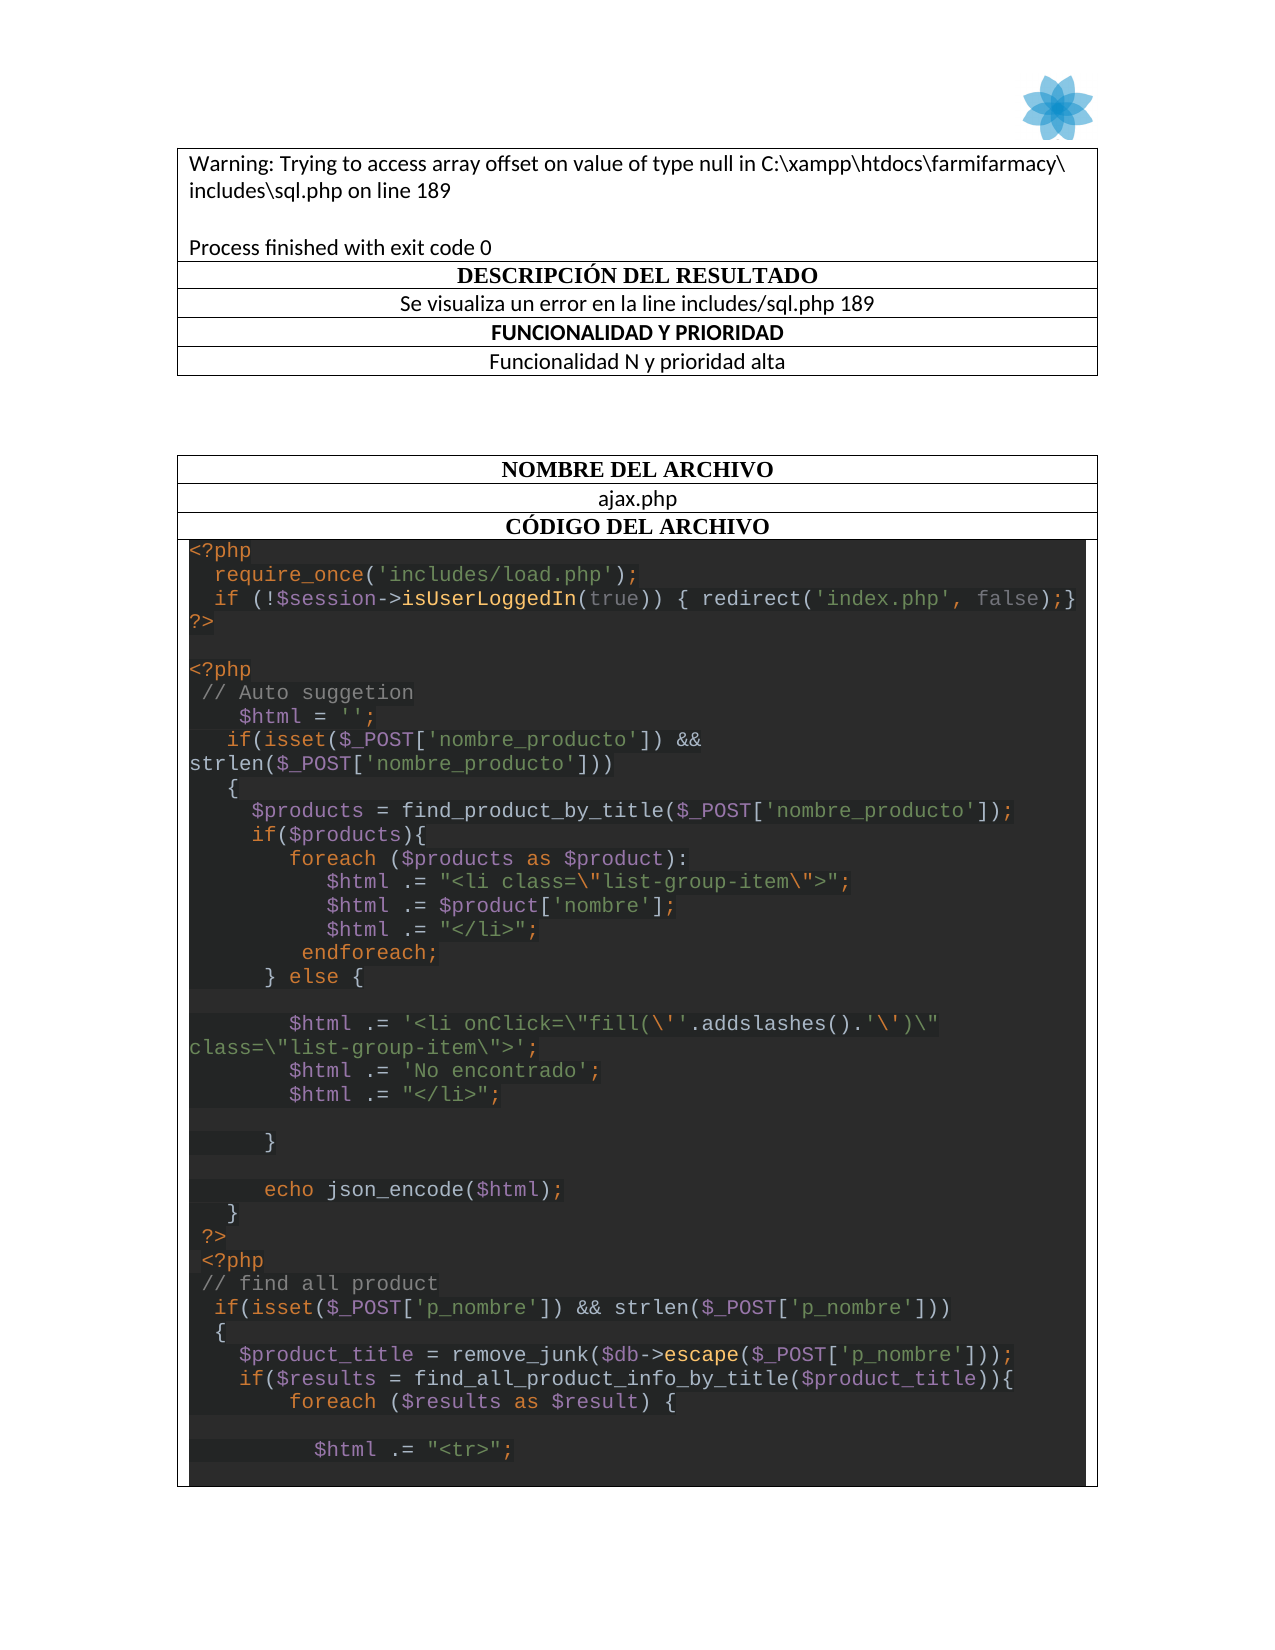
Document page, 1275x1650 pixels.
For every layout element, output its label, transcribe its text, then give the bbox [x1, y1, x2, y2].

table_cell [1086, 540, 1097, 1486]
table_cell FUNCIONALIDAD Y PRIORIDAD [178, 318, 1097, 346]
table_cell Funcionalidad N y prioridad alta [178, 347, 1097, 375]
table_cell CÓDIGO DEL ARCHIVO [178, 513, 1097, 539]
table_cell DESCRIPCIÓN DEL RESULTADO [178, 262, 1097, 288]
picture [1015, 73, 1098, 140]
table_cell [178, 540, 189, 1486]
table_cell ajax.php [178, 484, 1097, 512]
table_cell Se visualiza un error en la line includes/sql.php 189 [178, 289, 1097, 317]
table_header NOMBRE DEL ARCHIVO [178, 456, 1097, 483]
